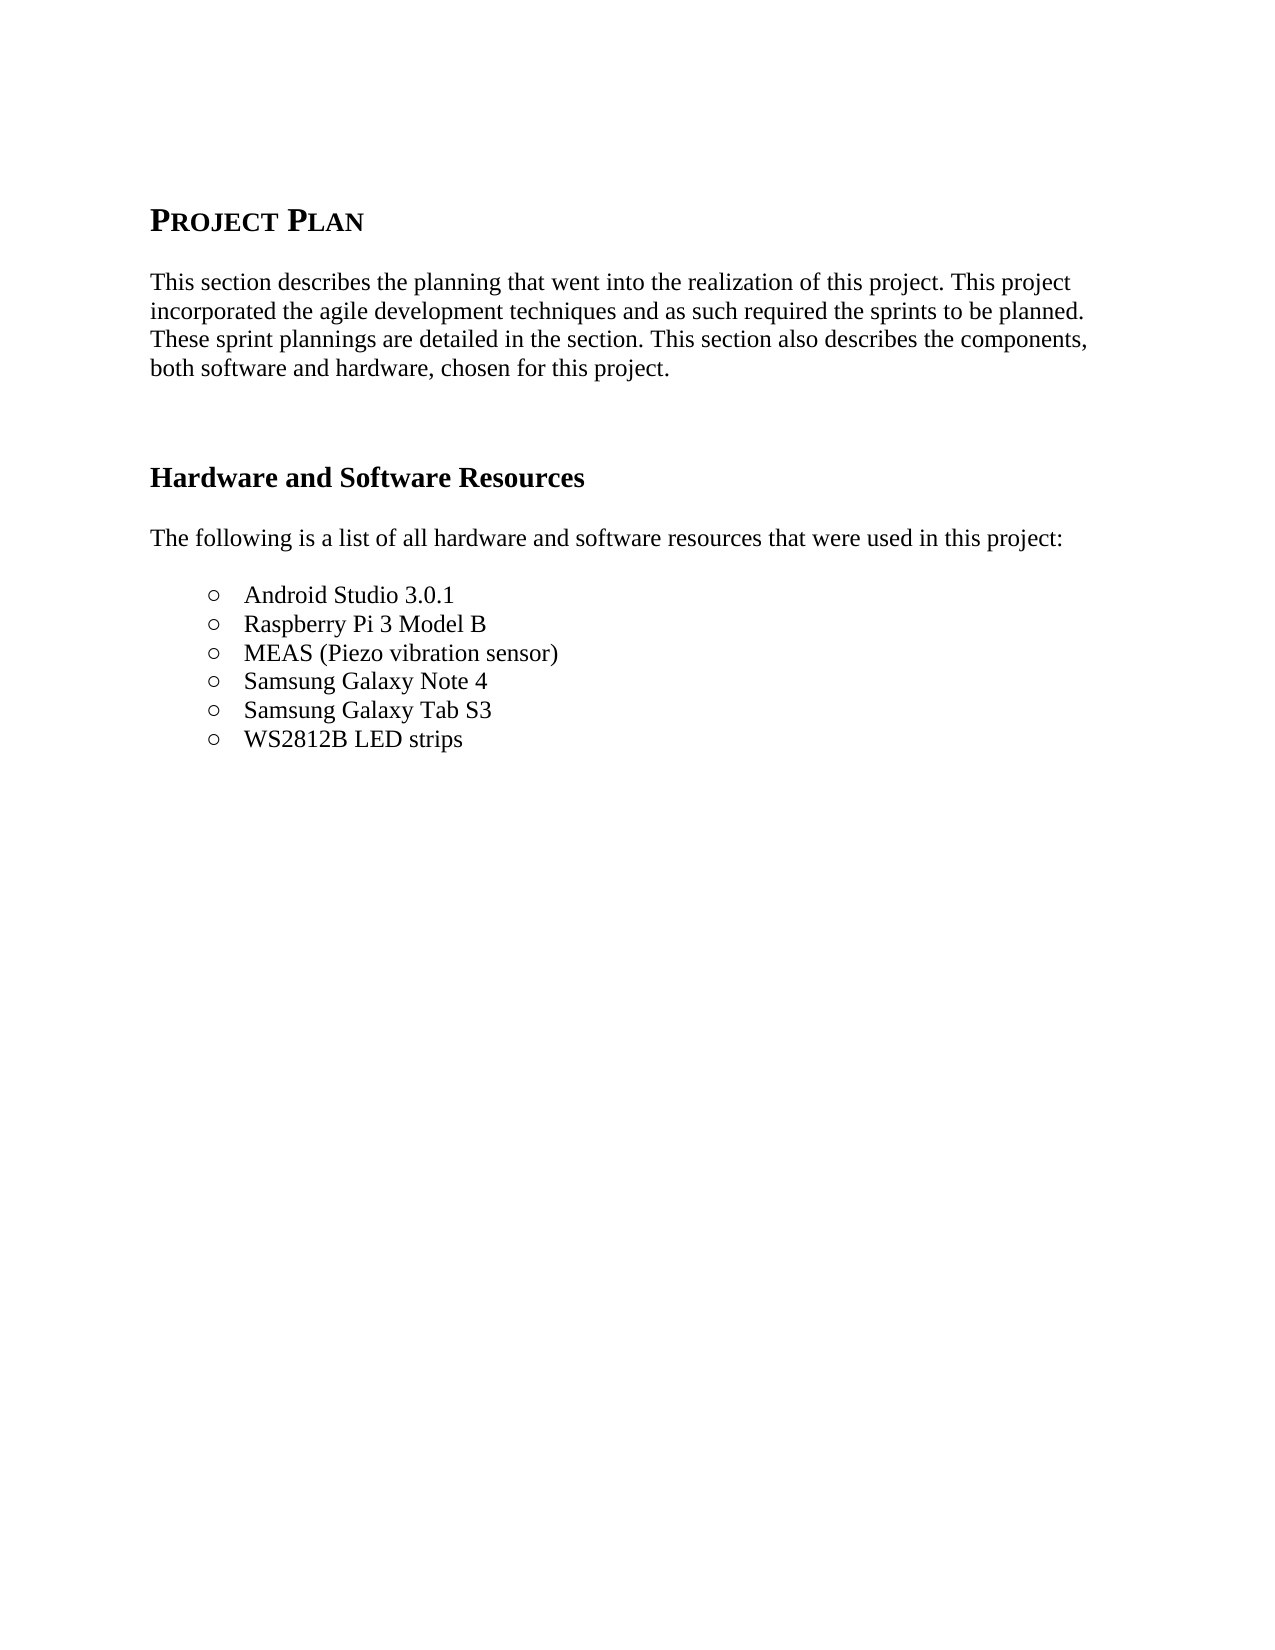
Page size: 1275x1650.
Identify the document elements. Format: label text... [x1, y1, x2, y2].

list Samsung Galaxy Note 4 [206, 666, 1125, 695]
list Raspberry Pi 3 Model B [206, 609, 1125, 638]
list MEAS (Piezo vibration sensor) [206, 638, 1125, 666]
subtitle Hardware and Software Resources [150, 460, 1125, 494]
list Samsung Galaxy Tab S3 [206, 695, 1125, 724]
text The following is a list of all hardware and software resources that were used in this project: [150, 523, 1125, 551]
list Android Studio 3.0.1 [206, 580, 1125, 609]
subtitle Project Plan [150, 200, 1125, 238]
list WS2812B LED strips [206, 724, 1125, 753]
text This section describes the planning that went into the realization of this project. This project incorporated the agile development techniques and as such required the sprints to be planned. These sprint plannings are detailed in the section. This section also describes the components, both software and hardware, chosen for this project. [150, 267, 1125, 382]
